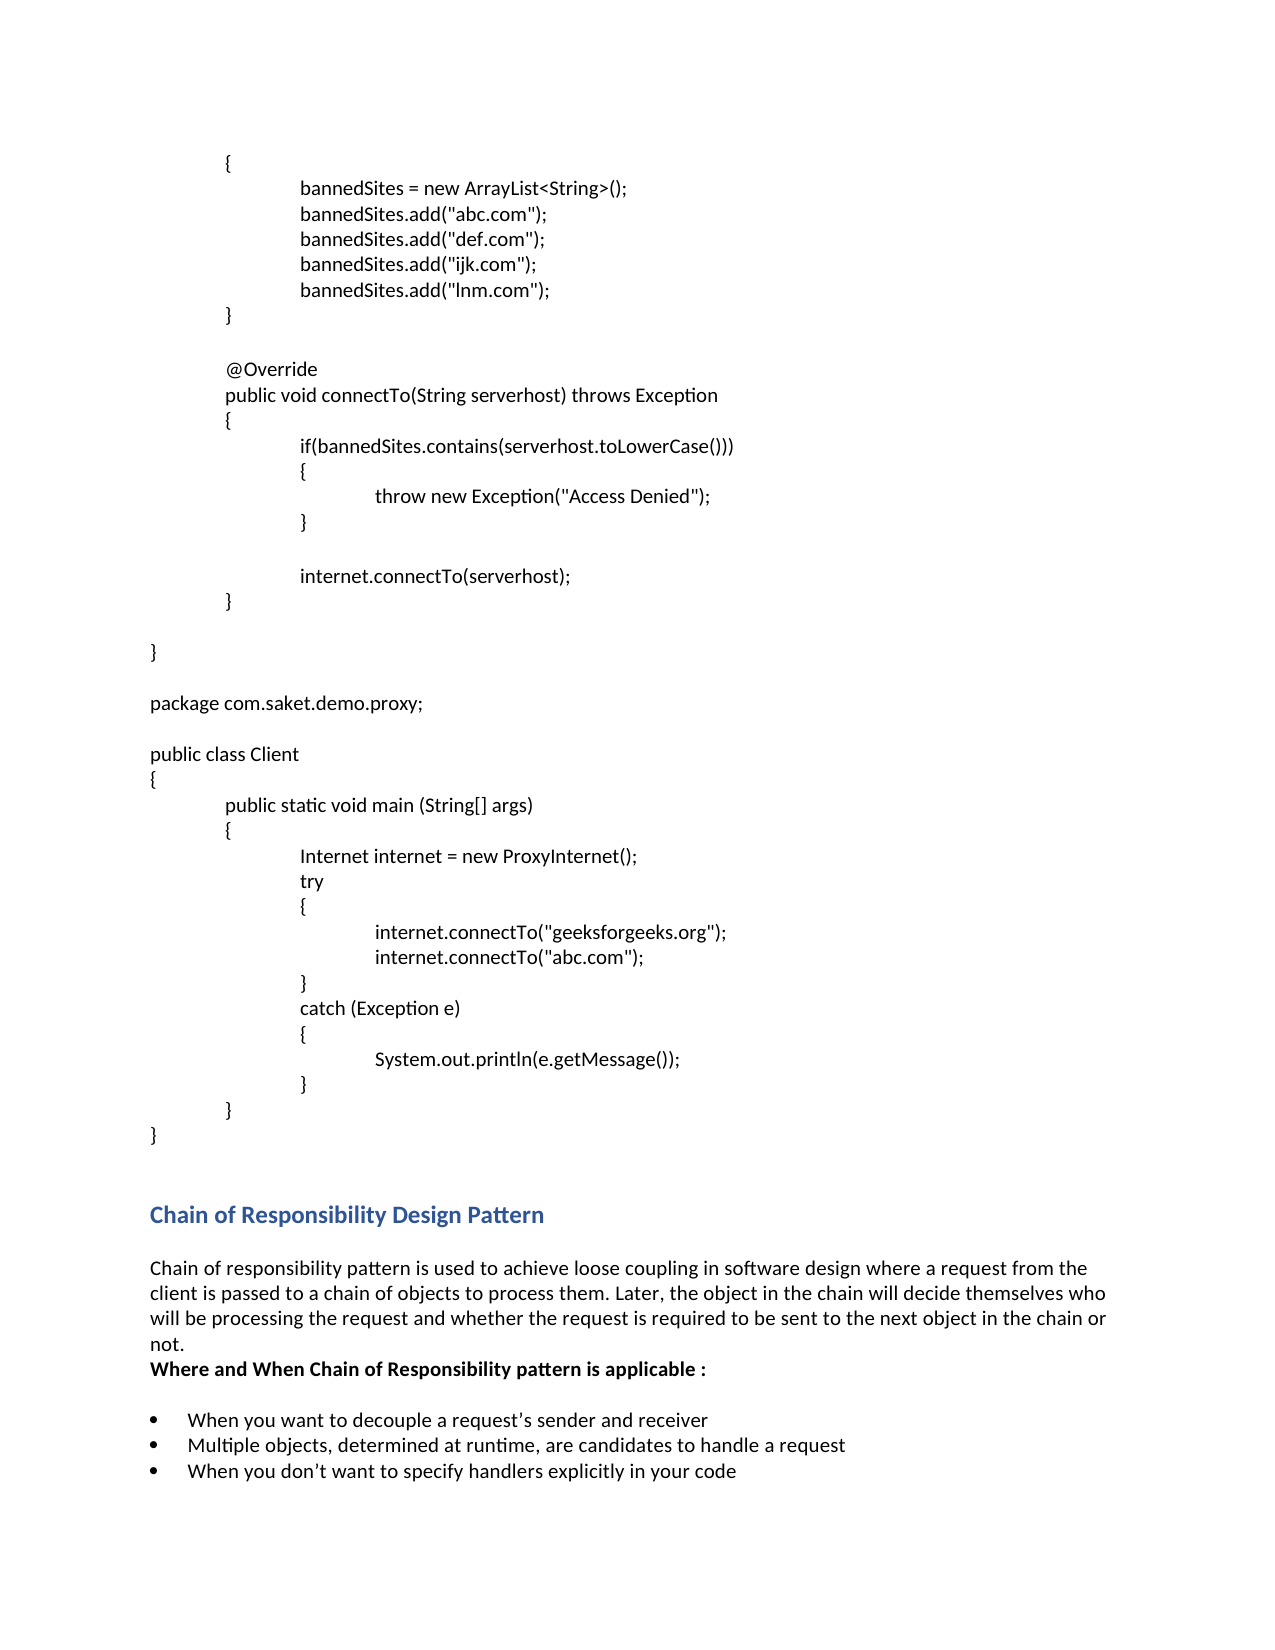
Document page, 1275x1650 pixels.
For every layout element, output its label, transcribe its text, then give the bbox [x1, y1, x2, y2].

text package com.saket.demo.proxy; [150, 690, 1125, 716]
text public void connectTo(String serverhost) throws Exception [150, 382, 1125, 407]
text catch (Exception e) [150, 995, 1125, 1021]
text } [150, 589, 1125, 614]
text } [150, 1072, 1125, 1097]
text bannedSites.add("lnm.com"); [150, 277, 1125, 302]
text } [150, 509, 1125, 534]
text internet.connectTo("abc.com"); [150, 944, 1125, 970]
text } [150, 302, 1125, 328]
text bannedSites = new ArrayList<String>(); [150, 175, 1125, 201]
text System.out.println(e.getMessage()); [150, 1046, 1125, 1072]
text } [150, 1122, 1125, 1148]
list Multiple objects, determined at runtime, are candidates to handle a request [150, 1433, 1125, 1458]
text public class Client [150, 741, 1125, 767]
text if(bannedSites.contains(serverhost.toLowerCase())) [150, 433, 1125, 458]
text } [150, 639, 1125, 665]
list When you don’t want to specify handlers explicitly in your code [150, 1458, 1125, 1483]
text { [150, 407, 1125, 433]
text bannedSites.add("def.com"); [150, 226, 1125, 252]
text @Override [150, 357, 1125, 382]
text { [150, 458, 1125, 484]
text Internet internet = new ProxyInternet(); [150, 843, 1125, 868]
text { [150, 150, 1125, 175]
text try [150, 868, 1125, 894]
text bannedSites.add("ijk.com"); [150, 252, 1125, 277]
text { [150, 1021, 1125, 1046]
text { [150, 817, 1125, 843]
text internet.connectTo("geeksforgeeks.org"); [150, 919, 1125, 944]
text public static void main (String[] args) [150, 792, 1125, 817]
text { [150, 894, 1125, 919]
text bannedSites.add("abc.com"); [150, 201, 1125, 226]
text Where and When Chain of Responsibility pattern is applicable : [150, 1356, 1125, 1407]
text } [150, 1097, 1125, 1122]
text Chain of responsibility pattern is used to achieve loose coupling in software design where a request from the client is passed to a chain of objects to process them. Later, the object in the chain will decide themselves who will be processing the request and whether the request is required to be sent to the next object in the chain or not. [185, 1255, 1125, 1356]
text throw new Exception("Access Denied"); [150, 484, 1125, 509]
text Chain of Responsibility Design Pattern [150, 1199, 1125, 1229]
text { [150, 767, 1125, 792]
text internet.connectTo(serverhost); [150, 563, 1125, 589]
text } [150, 970, 1125, 995]
list When you want to decouple a request’s sender and receiver [150, 1407, 1125, 1433]
